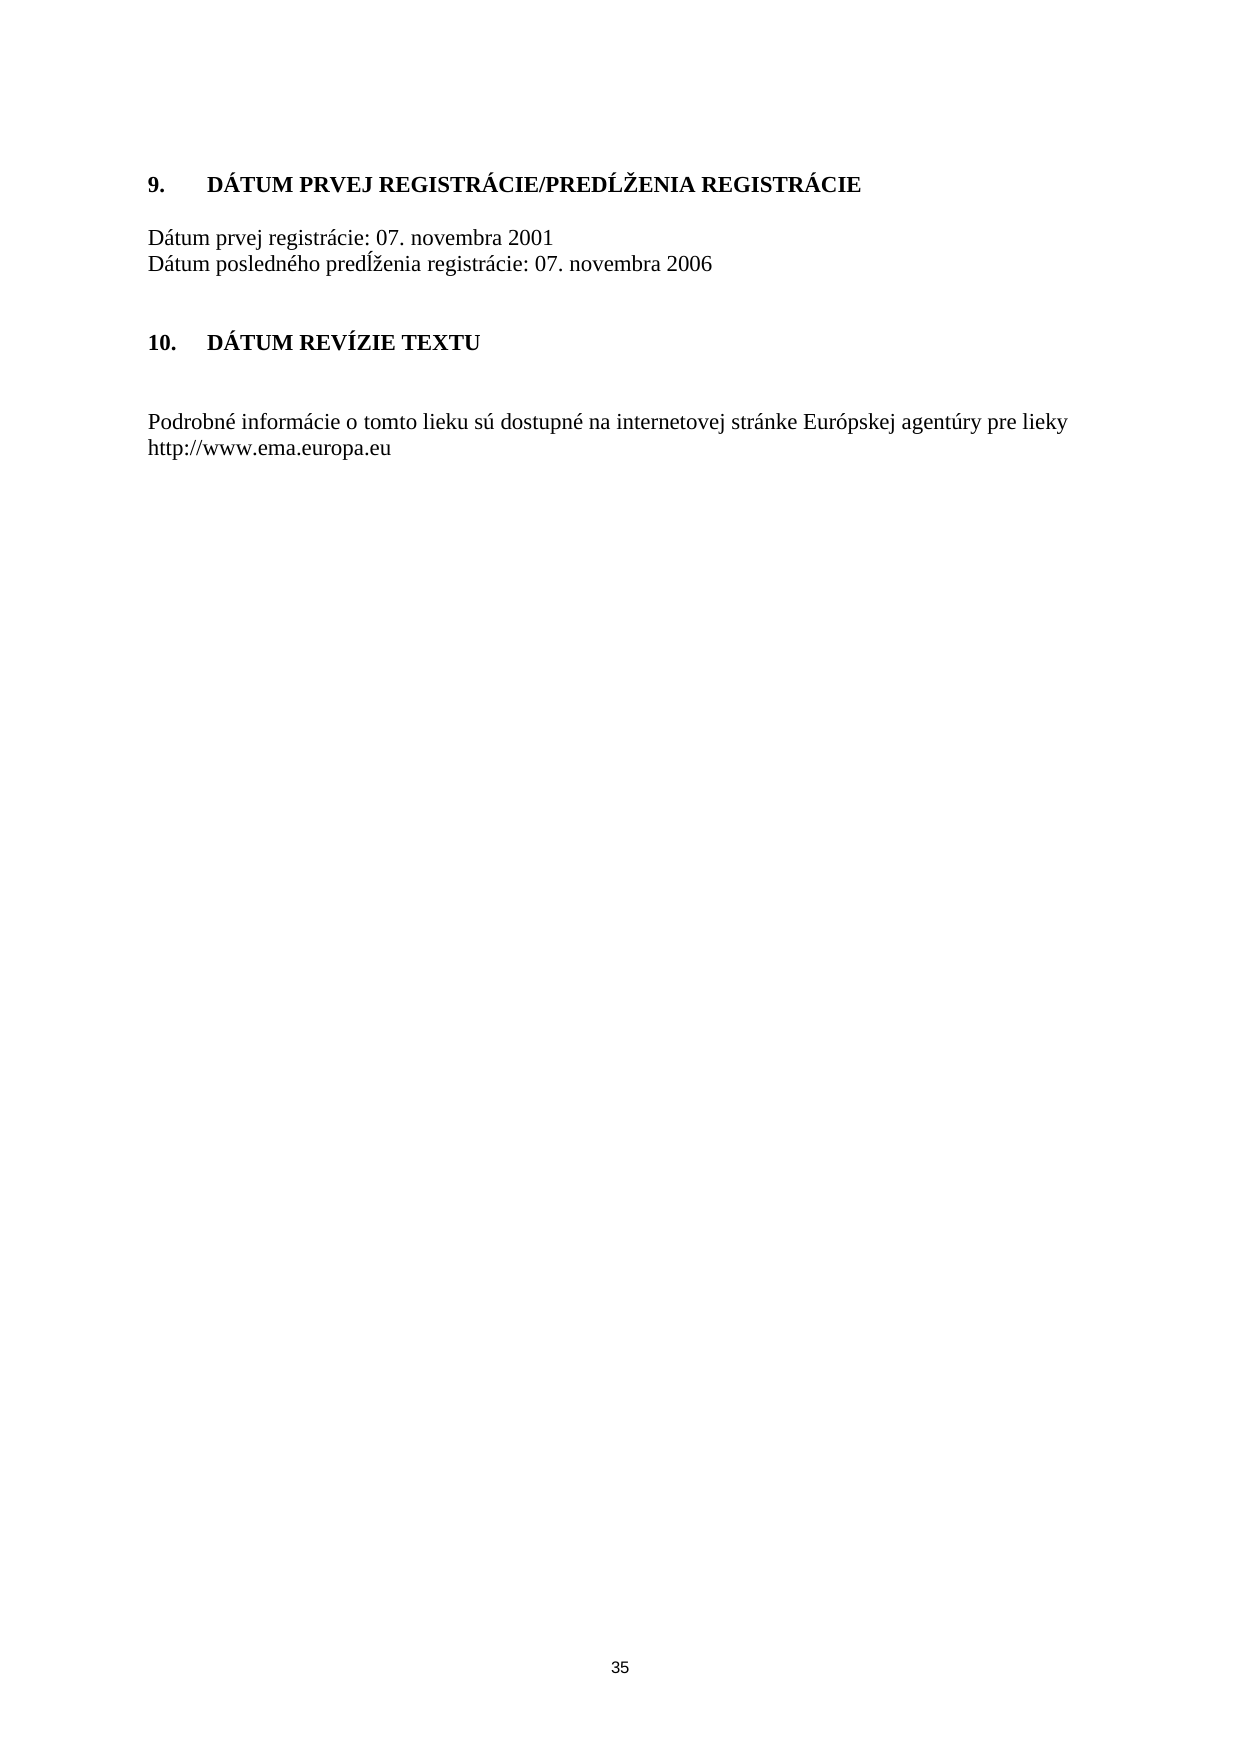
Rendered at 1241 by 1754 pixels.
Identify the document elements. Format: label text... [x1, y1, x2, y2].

text Dátum posledného predĺženia registrácie: 07. novembra 2006 [148, 250, 1092, 276]
text Podrobné informácie o tomto lieku sú dostupné na internetovej stránke Európskej agentúry pre lieky http://www.ema.europa.eu [148, 408, 1092, 461]
text 9. Dátum PRVEJ registrácie/predĺŽeniA registrácie [148, 171, 1092, 197]
text Dátum prvej registrácie: 07. novembra 2001 [148, 223, 1092, 250]
text 10. Dátum revízie textu [148, 329, 1092, 355]
